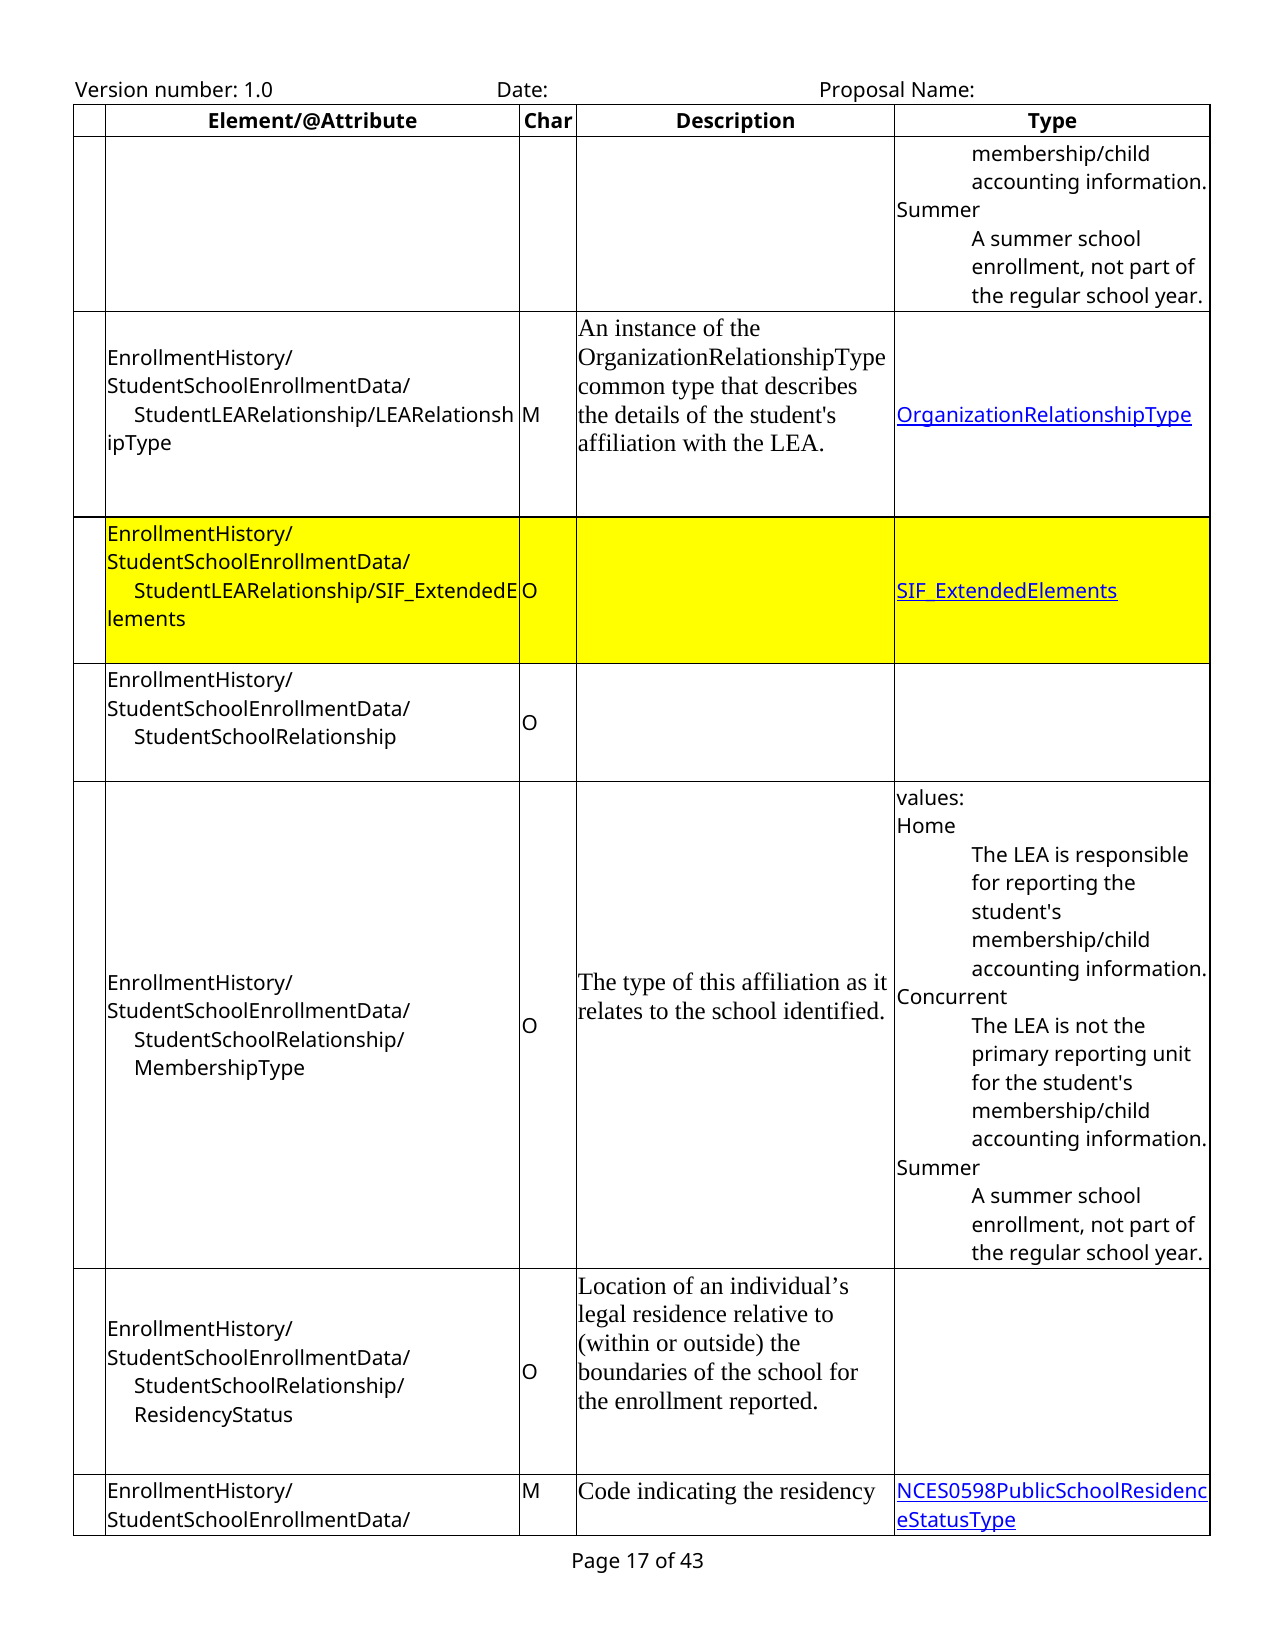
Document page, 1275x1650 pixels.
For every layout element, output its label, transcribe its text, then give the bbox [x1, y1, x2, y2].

table_cell [74, 312, 105, 516]
table_cell An instance of the OrganizationRelationshipType common type that describes the details of the student's affiliation with the LEA. [577, 312, 894, 516]
table_header Type [895, 105, 1209, 136]
table_header Element/@Attribute [106, 105, 519, 136]
table_cell [74, 518, 105, 663]
table_header [74, 105, 105, 136]
table_cell [895, 1269, 1209, 1474]
table_cell [577, 518, 894, 663]
table_cell Location of an individual’s legal residence relative to (within or outside) the boundaries of the school for the enrollment reported. [577, 1269, 894, 1474]
table_cell EnrollmentHistory/StudentSchoolEnrollmentData/ StudentSchoolRelationship/ MembershipType [106, 782, 519, 1268]
table_cell O [520, 137, 576, 311]
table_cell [577, 137, 894, 311]
table_cell M [520, 312, 576, 516]
table_cell [74, 1475, 105, 1535]
table_cell O [520, 518, 576, 663]
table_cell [106, 137, 519, 311]
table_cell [106, 1475, 519, 1535]
table_cell [74, 137, 105, 311]
table_cell O [520, 1269, 576, 1474]
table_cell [895, 137, 1209, 311]
table_header Description [577, 105, 894, 136]
table_cell [74, 664, 105, 781]
table_cell O [520, 782, 576, 1268]
table_cell [74, 782, 105, 1268]
table_cell SIF_ExtendedElements [895, 518, 1209, 663]
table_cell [577, 1475, 894, 1535]
table_header Char [520, 105, 576, 136]
table_cell EnrollmentHistory/StudentSchoolEnrollmentData/ StudentLEARelationship/LEARelationshipType [106, 312, 519, 516]
table_cell [895, 664, 1209, 781]
table_cell [577, 664, 894, 781]
table_cell O [520, 664, 576, 781]
table_cell OrganizationRelationshipType [895, 312, 1209, 516]
table_cell [74, 1269, 105, 1474]
table_cell NCES0598PublicSchoolResidenceStatusType [895, 1475, 1209, 1535]
table_cell EnrollmentHistory/StudentSchoolEnrollmentData/ StudentSchoolRelationship/ ResidencyStatus [106, 1269, 519, 1474]
table_cell EnrollmentHistory/StudentSchoolEnrollmentData/ StudentLEARelationship/SIF_ExtendedElements [106, 518, 519, 663]
table_cell The type of this affiliation as it relates to the school identified. [577, 782, 894, 1268]
table_cell EnrollmentHistory/StudentSchoolEnrollmentData/ StudentSchoolRelationship [106, 664, 519, 781]
table_cell M [520, 1475, 576, 1535]
